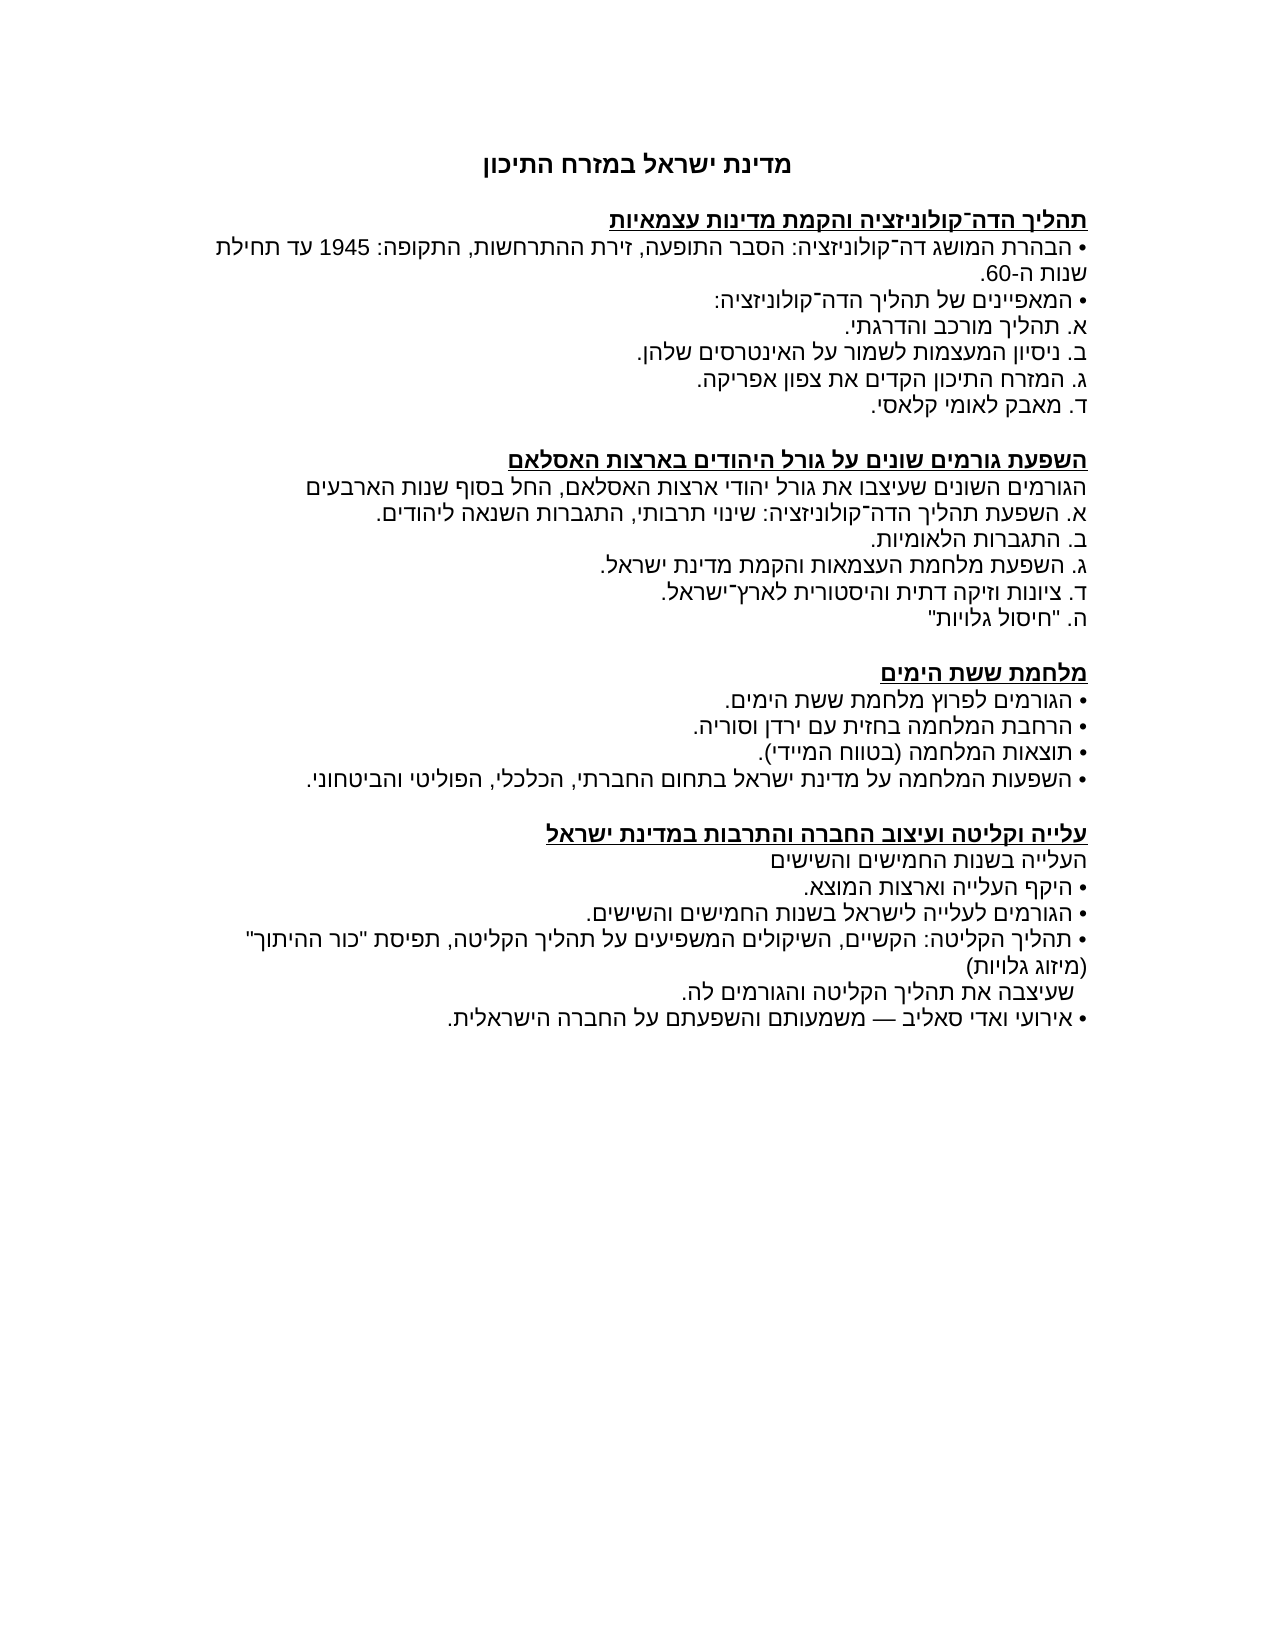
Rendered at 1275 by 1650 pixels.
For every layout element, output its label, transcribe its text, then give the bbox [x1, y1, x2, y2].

text שעיצבה את תהליך הקליטה והגורמים לה. [187, 979, 1087, 1005]
text עלייה וקליטה ועיצוב החברה והתרבות במדינת ישראל [187, 821, 1087, 847]
text • היקף העלייה וארצות המוצא. [187, 873, 1087, 900]
text ב. ניסיון המעצמות לשמור על האינטרסים שלהן. [187, 339, 1087, 366]
text ד. מאבק לאומי קלאסי. [187, 392, 1087, 418]
text מלחמת ששת הימים [187, 660, 1087, 687]
text מדינת ישראל במזרח התיכון [187, 150, 1087, 179]
text • הבהרת המושג דה־קולוניזציה: הסבר התופעה, זירת ההתרחשות, התקופה: 1945 עד תחילת שנות ה-60. [187, 234, 1087, 287]
text ד. ציונות וזיקה דתית והיסטורית לארץ־ישראל. [187, 579, 1087, 605]
text • השפעות המלחמה על מדינת ישראל בתחום החברתי, הכלכלי, הפוליטי והביטחוני. [187, 766, 1087, 792]
text השפעת גורמים שונים על גורל היהודים בארצות האסלאם [187, 447, 1087, 473]
text ה. "חיסול גלויות" [187, 605, 1087, 632]
text העלייה בשנות החמישים והשישים [187, 847, 1087, 873]
text • המאפיינים של תהליך הדה־קולוניזציה: [187, 287, 1087, 313]
text ג. המזרח התיכון הקדים את צפון אפריקה. [187, 366, 1087, 392]
text תהליך הדה־קולוניזציה והקמת מדינות עצמאיות [187, 207, 1087, 234]
text א. תהליך מורכב והדרגתי. [187, 313, 1087, 339]
text • תהליך הקליטה: הקשיים, השיקולים המשפיעים על תהליך הקליטה, תפיסת "כור ההיתוך" (מיזוג גלויות) [187, 926, 1087, 979]
text א. השפעת תהליך הדה־קולוניזציה: שינוי תרבותי, התגברות השנאה ליהודים. [187, 500, 1087, 526]
text הגורמים השונים שעיצבו את גורל יהודי ארצות האסלאם, החל בסוף שנות הארבעים [187, 473, 1087, 500]
text • הרחבת המלחמה בחזית עם ירדן וסוריה. [187, 713, 1087, 739]
text ג. השפעת מלחמת העצמאות והקמת מדינת ישראל. [187, 552, 1087, 579]
text • אירועי ואדי סאליב — משמעותם והשפעתם על החברה הישראלית. [187, 1005, 1087, 1032]
text • תוצאות המלחמה (בטווח המיידי). [187, 739, 1087, 766]
text • הגורמים לפרוץ מלחמת ששת הימים. [187, 687, 1087, 713]
text ב. התגברות הלאומיות. [187, 526, 1087, 552]
text • הגורמים לעלייה לישראל בשנות החמישים והשישים. [187, 900, 1087, 926]
